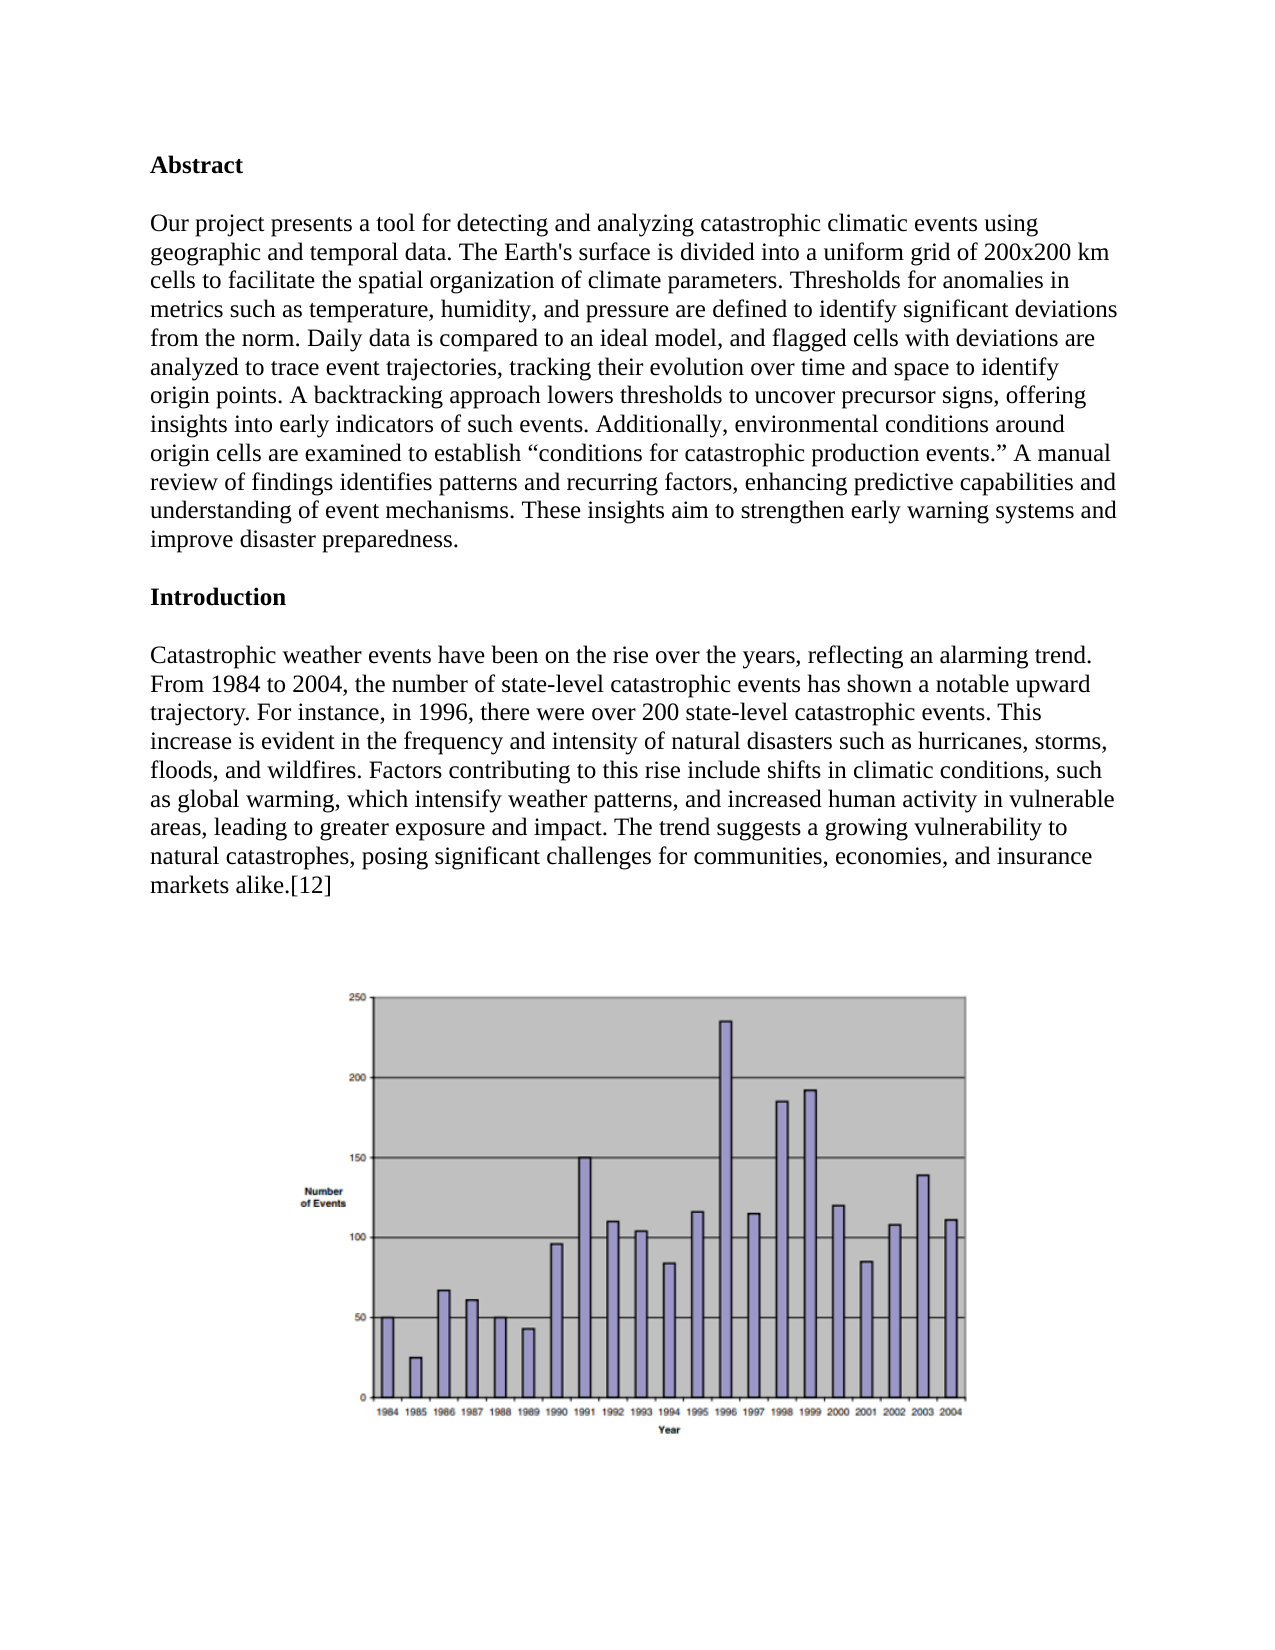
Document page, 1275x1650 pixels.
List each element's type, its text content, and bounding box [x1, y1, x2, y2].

text Catastrophic weather events have been on the rise over the years, reflecting an alarming trend. From 1984 to 2004, the number of state-level catastrophic events has shown a notable upward trajectory. For instance, in 1996, there were over 200 state-level catastrophic events. This increase is evident in the frequency and intensity of natural disasters such as hurricanes, storms, floods, and wildfires. Factors contributing to this rise include shifts in climatic conditions, such as global warming, which intensify weather patterns, and increased human activity in vulnerable areas, leading to greater exposure and impact. The trend suggests a growing vulnerability to natural catastrophes, posing significant challenges for communities, economies, and insurance markets alike.[12] [150, 640, 1125, 899]
text Abstract [150, 150, 1125, 179]
text Introduction [150, 582, 1125, 611]
picture [293, 985, 982, 1442]
text Our project presents a tool for detecting and analyzing catastrophic climatic events using geographic and temporal data. The Earth's surface is divided into a uniform grid of 200x200 km cells to facilitate the spatial organization of climate parameters. Thresholds for anomalies in metrics such as temperature, humidity, and pressure are defined to identify significant deviations from the norm. Daily data is compared to an ideal model, and flagged cells with deviations are analyzed to trace event trajectories, tracking their evolution over time and space to identify origin points. A backtracking approach lowers thresholds to uncover precursor signs, offering insights into early indicators of such events. Additionally, environmental conditions around origin cells are examined to establish “conditions for catastrophic production events.” A manual review of findings identifies patterns and recurring factors, enhancing predictive capabilities and understanding of event mechanisms. These insights aim to strengthen early warning systems and improve disaster preparedness. [150, 208, 1125, 553]
